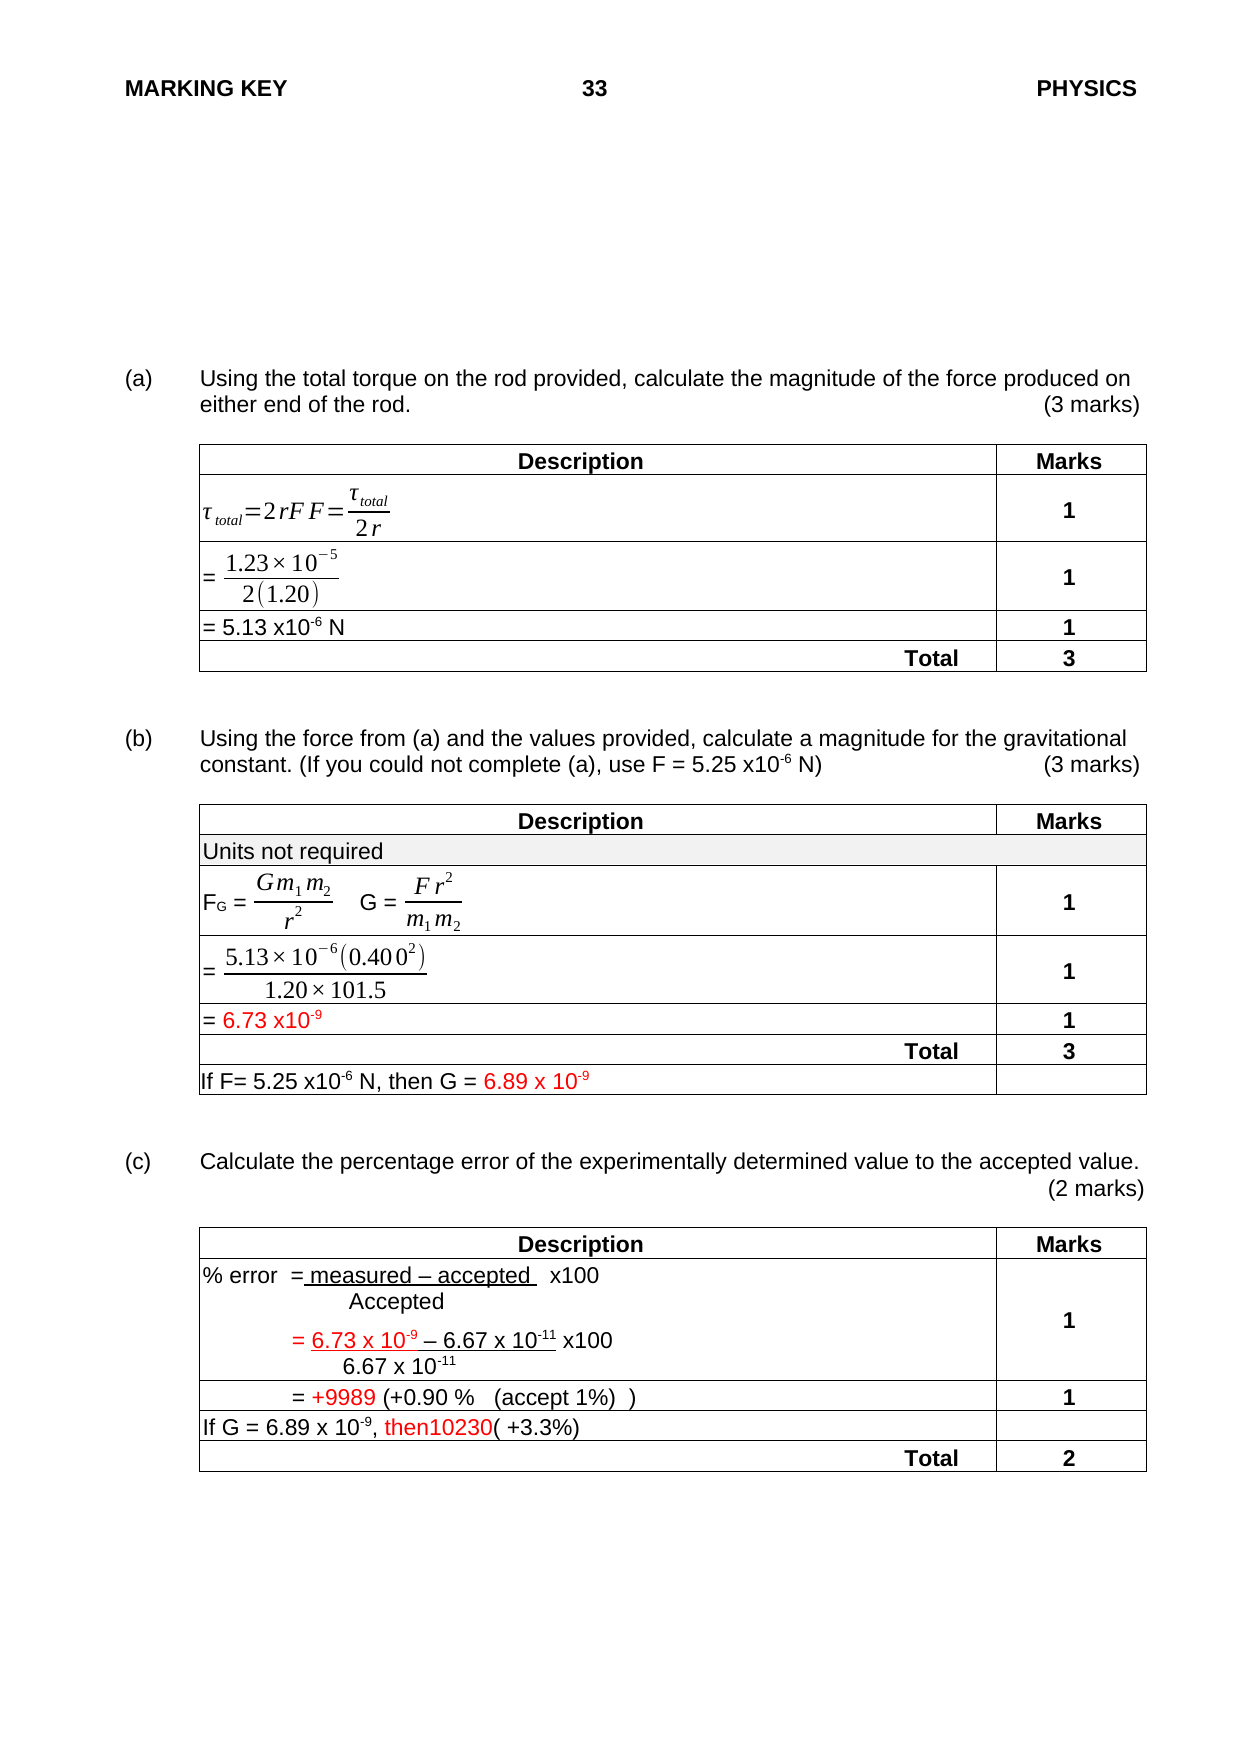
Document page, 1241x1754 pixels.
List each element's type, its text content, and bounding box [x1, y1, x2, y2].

table_cell % error = measured – accepted x100 Accepted = 6.73 x 10-9 – 6.67 x 10-11 x100 6.67 x 10-11 [200, 1259, 996, 1379]
table_header Marks [997, 445, 1146, 474]
table_cell = +9989 (+0.90 % (accept 1%) ) [200, 1381, 996, 1410]
table_cell [997, 1411, 1146, 1440]
table_cell 1 [997, 866, 1146, 935]
table_cell If F= 5.25 x10-6 N, then G = 6.89 x 10-9 [200, 1065, 996, 1094]
table_header Description [200, 445, 996, 474]
table_cell 1 [997, 936, 1146, 1003]
table_cell 3 [997, 1035, 1146, 1064]
table_cell = [200, 542, 996, 610]
table_header Description [200, 805, 996, 834]
table_cell 1 [997, 1381, 1146, 1410]
text (b) Using the force from (a) and the values provided, calculate a magnitude for the gravitational constant. (If you could not complete (a), use F = 5.25 x10-6 N) (3 marks) [124, 724, 1144, 777]
table_cell FG = G = [200, 866, 996, 935]
table_cell 1 [997, 611, 1146, 640]
table_cell [997, 1065, 1146, 1094]
table_cell Total [200, 641, 996, 671]
table_header Marks [997, 805, 1146, 834]
table_header Marks [997, 1228, 1146, 1258]
table_cell = 5.13 x10-6 N [200, 611, 996, 640]
text (c) Calculate the percentage error of the experimentally determined value to the accepted value. [124, 1148, 1144, 1174]
table_cell 1 [997, 542, 1146, 610]
text (a) Using the total torque on the rod provided, calculate the magnitude of the force produced on either end of the rod. (3 marks) [124, 365, 1144, 418]
table_cell Total [200, 1441, 996, 1471]
table_cell [200, 475, 996, 541]
table_cell 1 [997, 475, 1146, 541]
table_cell Units not required [200, 835, 1146, 864]
table_header Description [200, 1228, 996, 1258]
table_cell 3 [997, 641, 1146, 671]
table_cell 1 [997, 1259, 1146, 1379]
table_cell = 6.73 x10-9 [200, 1004, 996, 1033]
table_cell If G = 6.89 x 10-9, then10230( +3.3%) [200, 1411, 996, 1440]
text (2 marks) [124, 1174, 1144, 1201]
table_cell = [200, 936, 996, 1003]
table_cell 1 [997, 1004, 1146, 1033]
table_cell Total [200, 1035, 996, 1064]
table_cell 2 [997, 1441, 1146, 1471]
